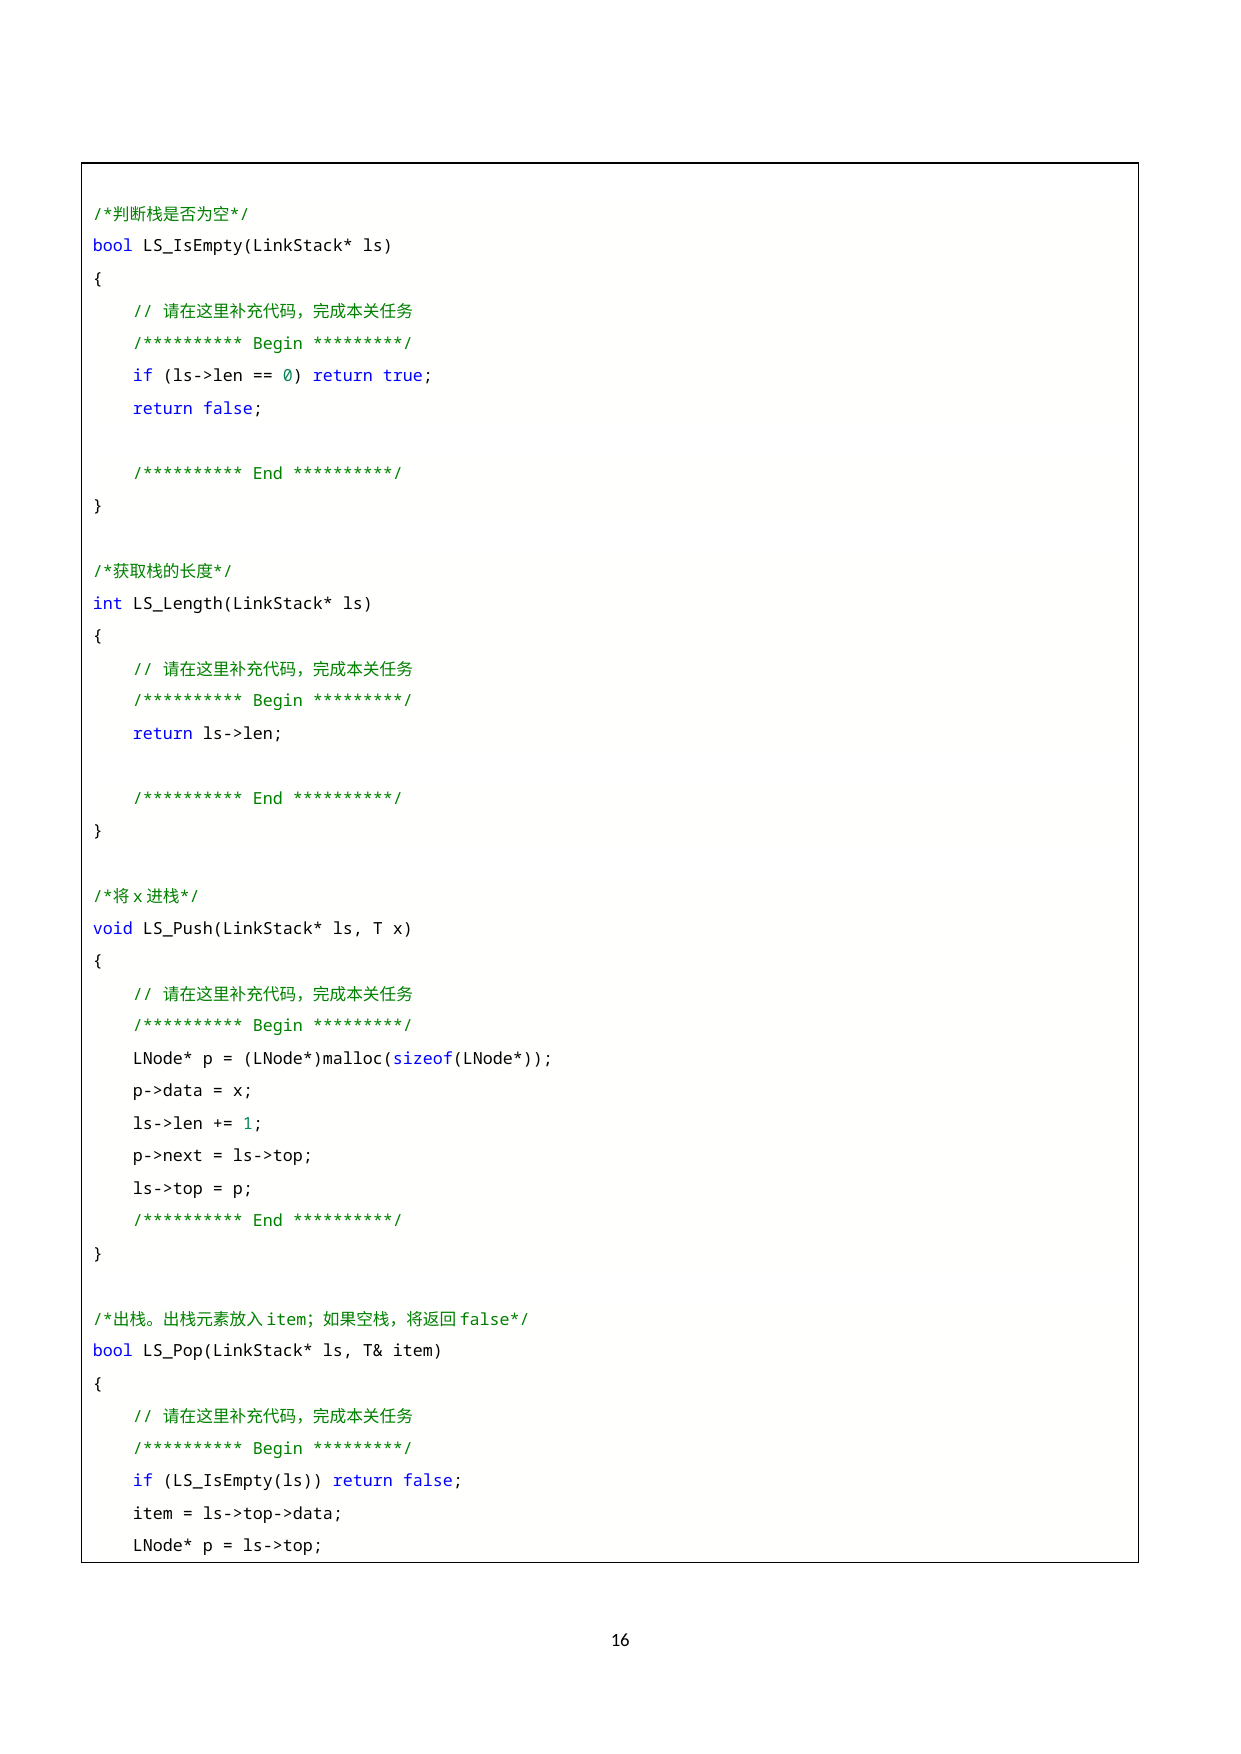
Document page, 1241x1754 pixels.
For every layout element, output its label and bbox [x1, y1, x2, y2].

table_cell [82, 164, 1138, 1562]
